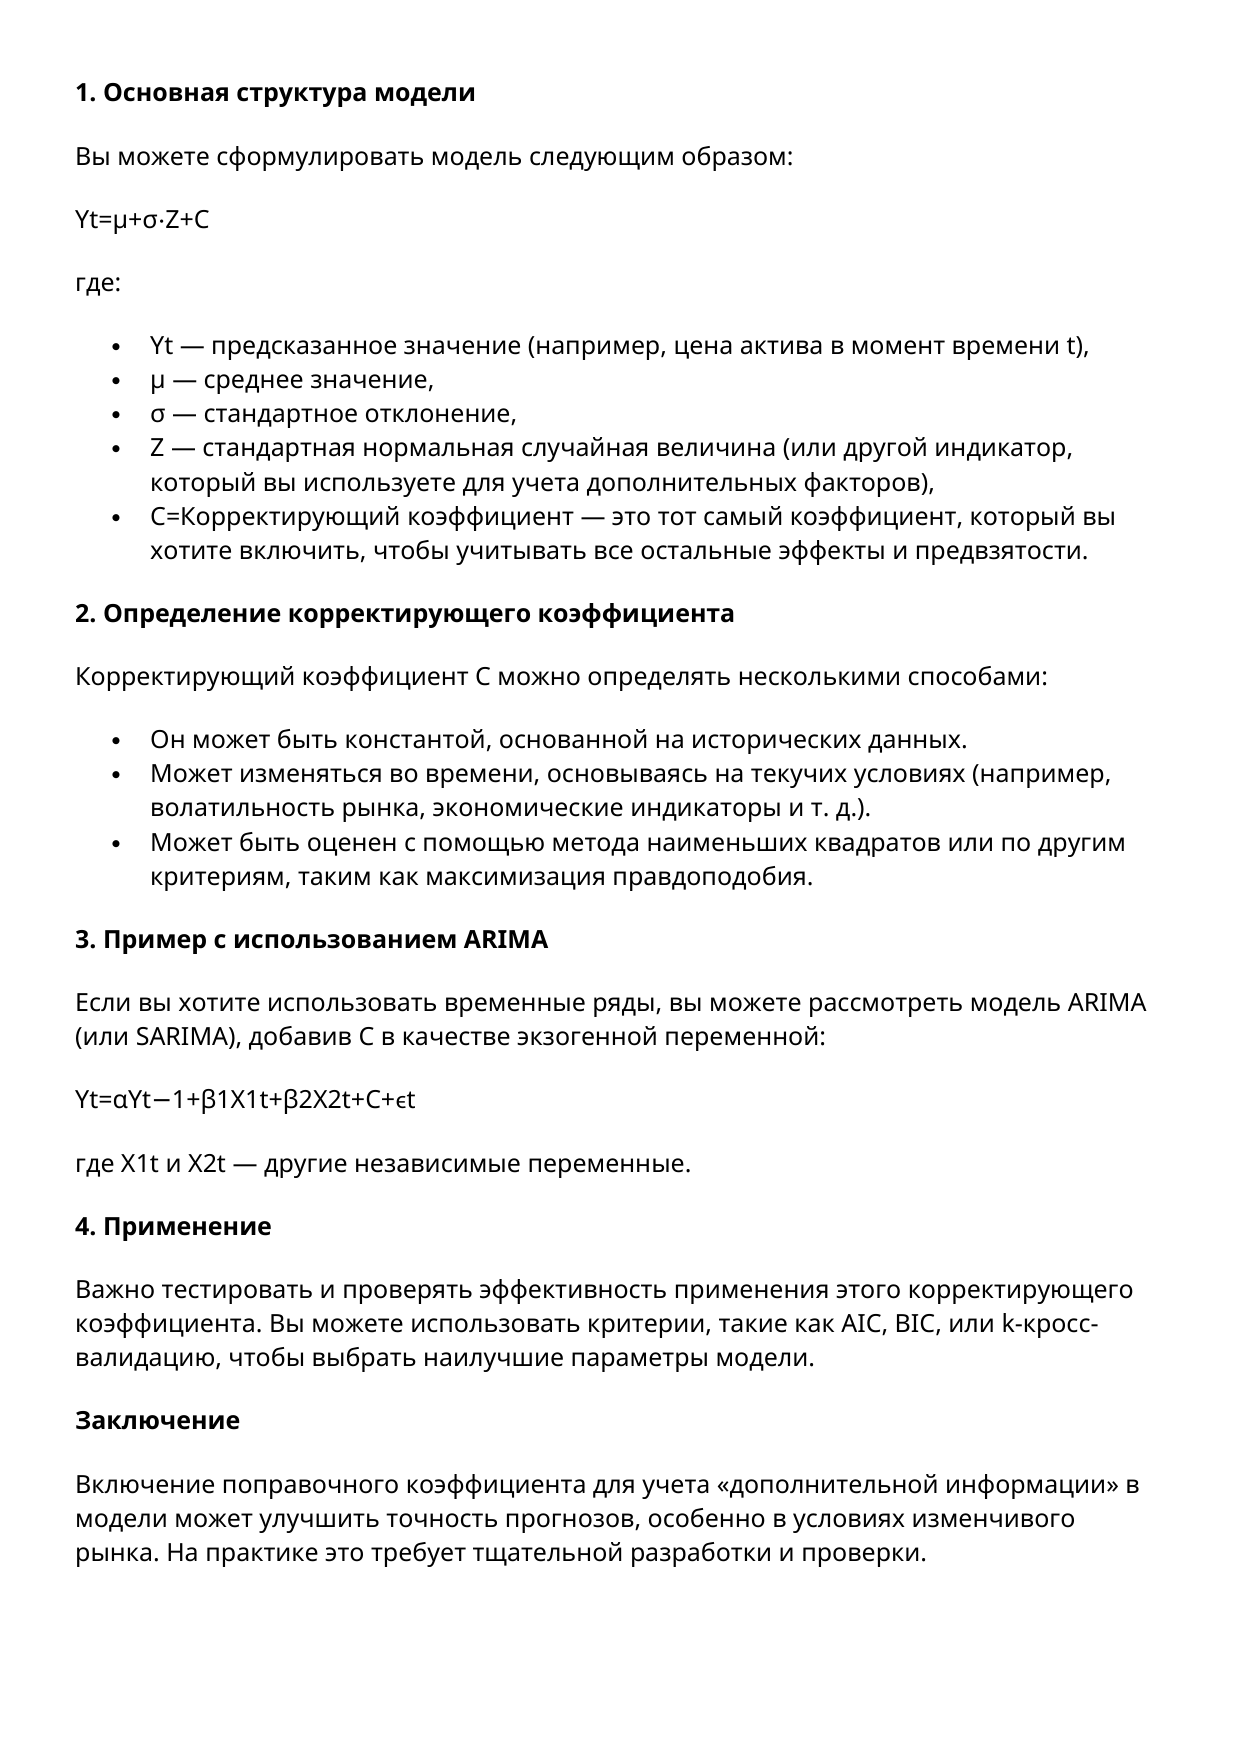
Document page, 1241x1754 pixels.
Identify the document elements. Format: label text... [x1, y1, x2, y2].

text Вы можете сформулировать модель следующим образом: [75, 138, 1165, 172]
text Включение поправочного коэффициента для учета «дополнительной информации» в модели может улучшить точность прогнозов, особенно в условиях изменчивого рынка. На практике это требует тщательной разработки и проверки. [75, 1466, 1165, 1568]
text 4. Применение [75, 1208, 1165, 1242]
text 3. Пример с использованием ARIMA [75, 921, 1165, 956]
list Z — стандартная нормальная случайная величина (или другой индикатор, который вы используете для учета дополнительных факторов), [112, 430, 1165, 498]
list σ — стандартное отклонение, [112, 396, 1165, 430]
list Может быть оценен с помощью метода наименьших квадратов или по другим критериям, таким как максимизация правдоподобия. [112, 824, 1165, 892]
list μ — среднее значение, [112, 362, 1165, 396]
list Yt — предсказанное значение (например, цена актива в момент времени t), [112, 328, 1165, 362]
text 1. Основная структура модели [75, 75, 1165, 109]
text Yt=μ+σ⋅Z+C [75, 201, 1165, 236]
text где X1t и X2t — другие независимые переменные. [75, 1145, 1165, 1179]
list Может изменяться во времени, основываясь на текучих условиях (например, волатильность рынка, экономические индикаторы и т. д.). [112, 756, 1165, 824]
text Если вы хотите использовать временные ряды, вы можете рассмотреть модель ARIMA (или SARIMA), добавив C в качестве экзогенной переменной: [75, 985, 1165, 1053]
text Корректирующий коэффициент C можно определять несколькими способами: [75, 659, 1165, 693]
list C=Корректирующий коэффициент — это тот самый коэффициент, который вы хотите включить, чтобы учитывать все остальные эффекты и предвзятости. [112, 498, 1165, 566]
text 2. Определение корректирующего коэффициента [75, 596, 1165, 629]
text Yt=αYt−1+β1X1t+β2X2t+C+ϵt [75, 1082, 1165, 1116]
text где: [75, 265, 1165, 299]
list Он может быть константой, основанной на исторических данных. [112, 722, 1165, 756]
text Заключение [75, 1403, 1165, 1437]
text Важно тестировать и проверять эффективность применения этого корректирующего коэффициента. Вы можете использовать критерии, такие как AIC, BIC, или k-кросс-валидацию, чтобы выбрать наилучшие параметры модели. [75, 1272, 1165, 1374]
